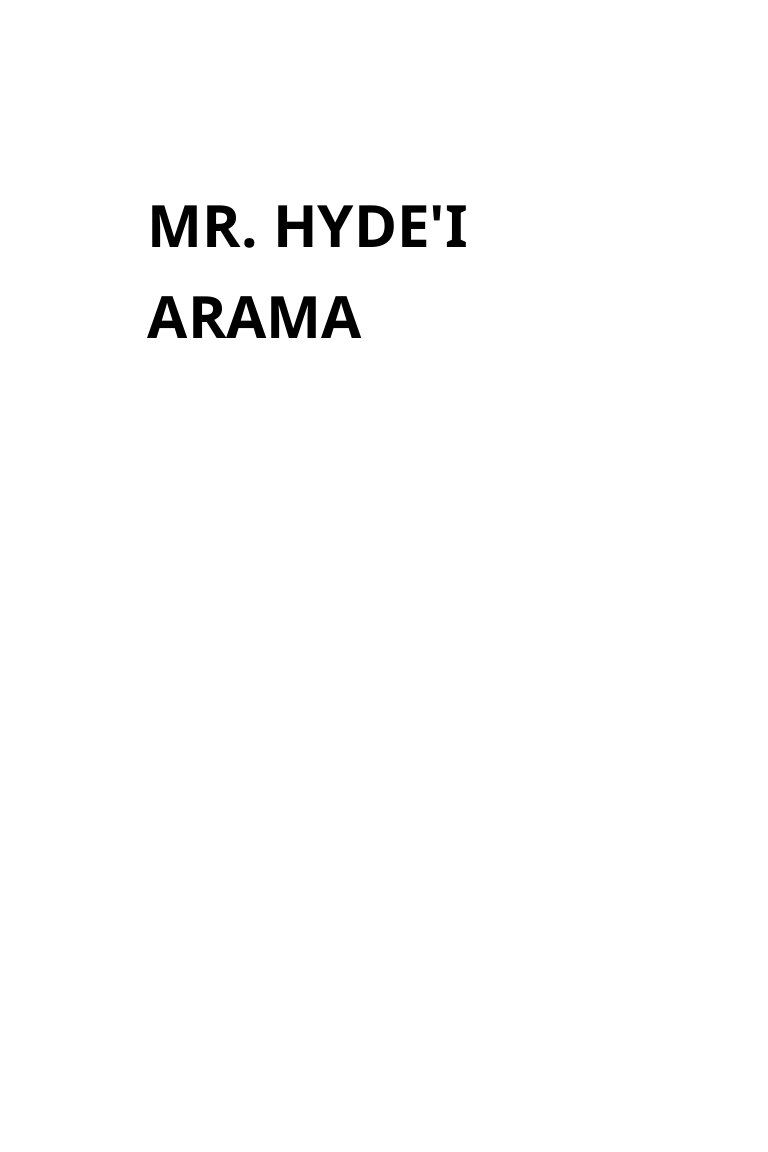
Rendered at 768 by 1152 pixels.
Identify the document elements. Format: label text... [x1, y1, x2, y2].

subtitle MR. HYDE'I ARAMA [148, 185, 620, 356]
